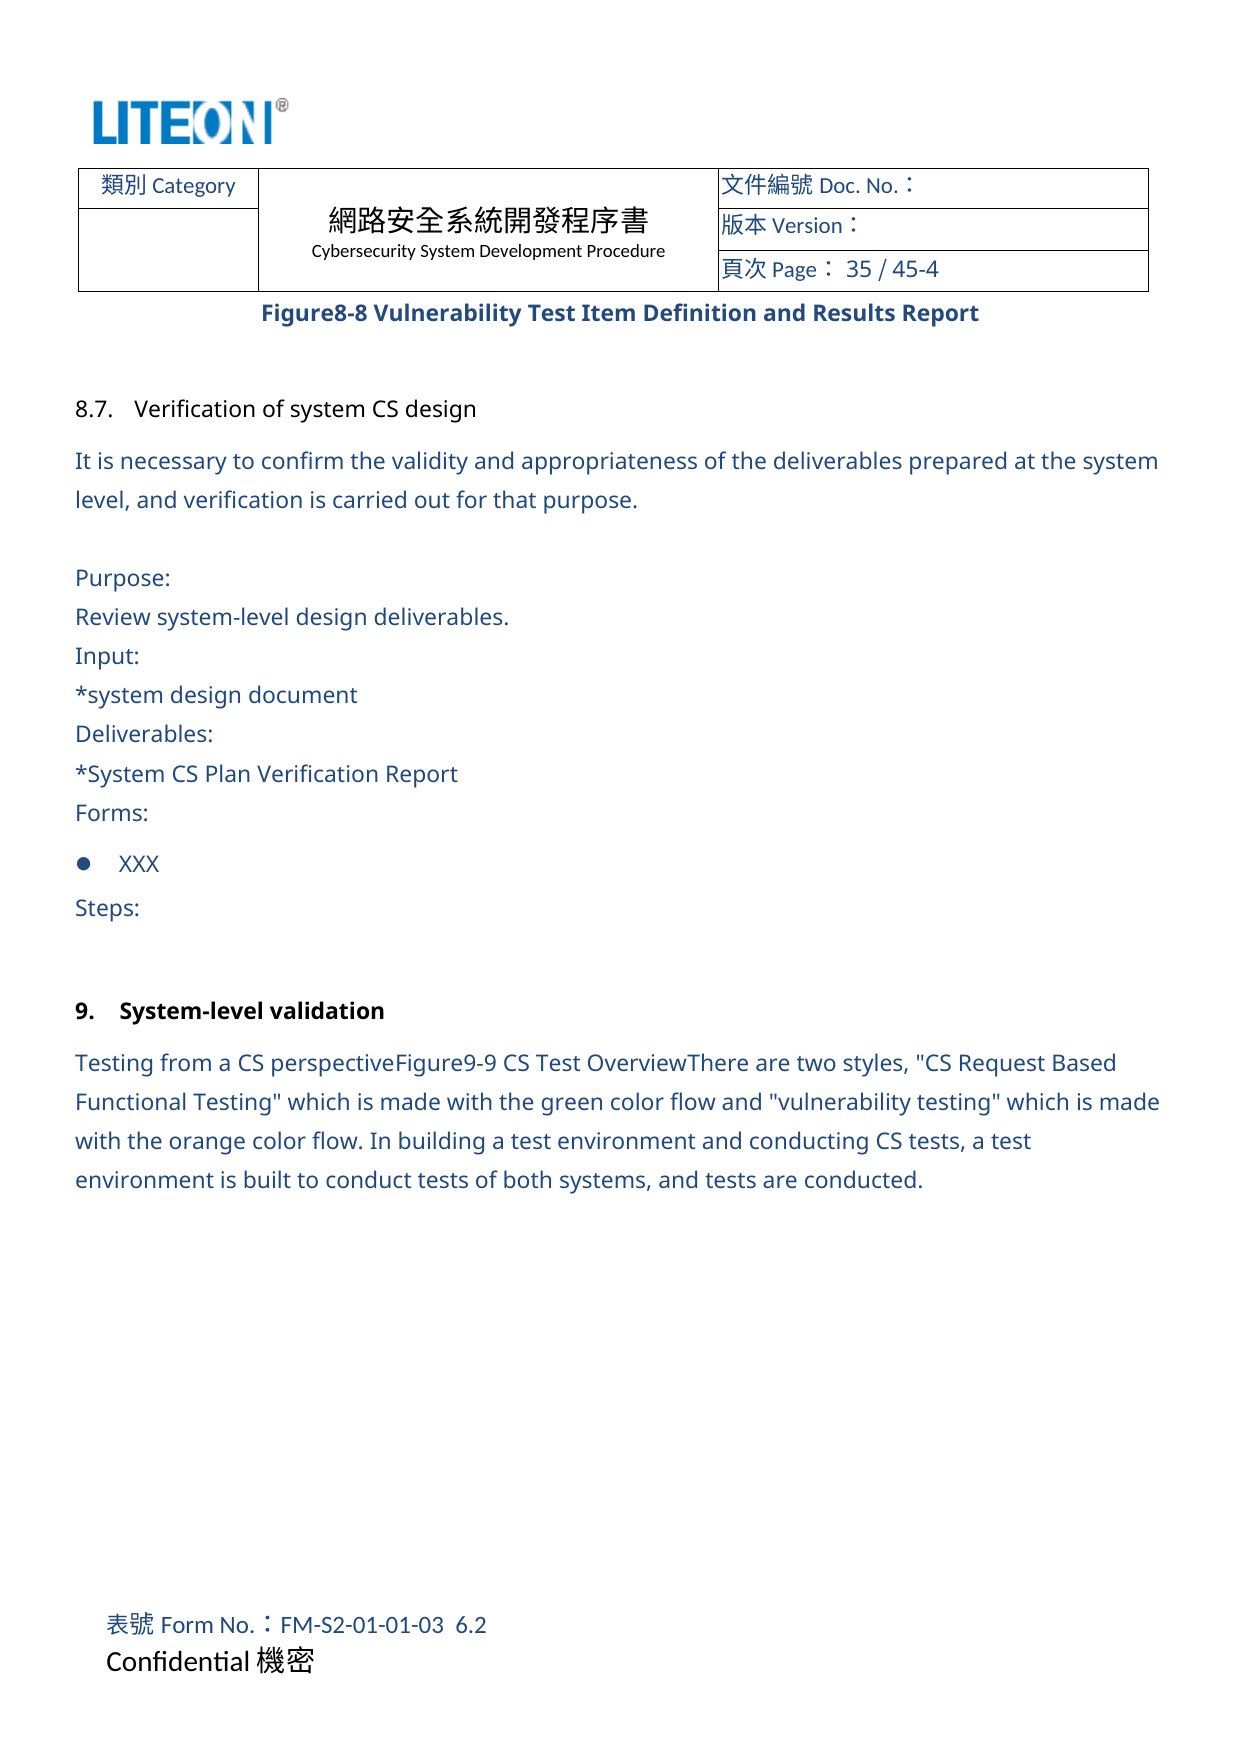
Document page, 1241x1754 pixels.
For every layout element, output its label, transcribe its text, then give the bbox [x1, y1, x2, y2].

text *System CS Plan Verification Report [75, 757, 1165, 789]
text Review system-level design deliverables. [75, 601, 1165, 632]
picture [93, 98, 289, 144]
list XXX [75, 848, 1165, 879]
subtitle System-level validation [75, 995, 1165, 1026]
text It is necessary to confirm the validity and appropriateness of the deliverables prepared at the system level, and verification is carried out for that purpose. [75, 445, 1165, 515]
text Input: [75, 640, 1165, 672]
text Steps: [75, 892, 1165, 923]
text Deliverables: [75, 718, 1165, 750]
subtitle Verification of system CS design [75, 393, 1165, 425]
text Figure8-8 Vulnerability Test Item Definition and Results Report [75, 296, 1165, 328]
text *system design document [75, 679, 1165, 711]
text Forms: [75, 797, 1165, 828]
text Purpose: [75, 562, 1165, 593]
